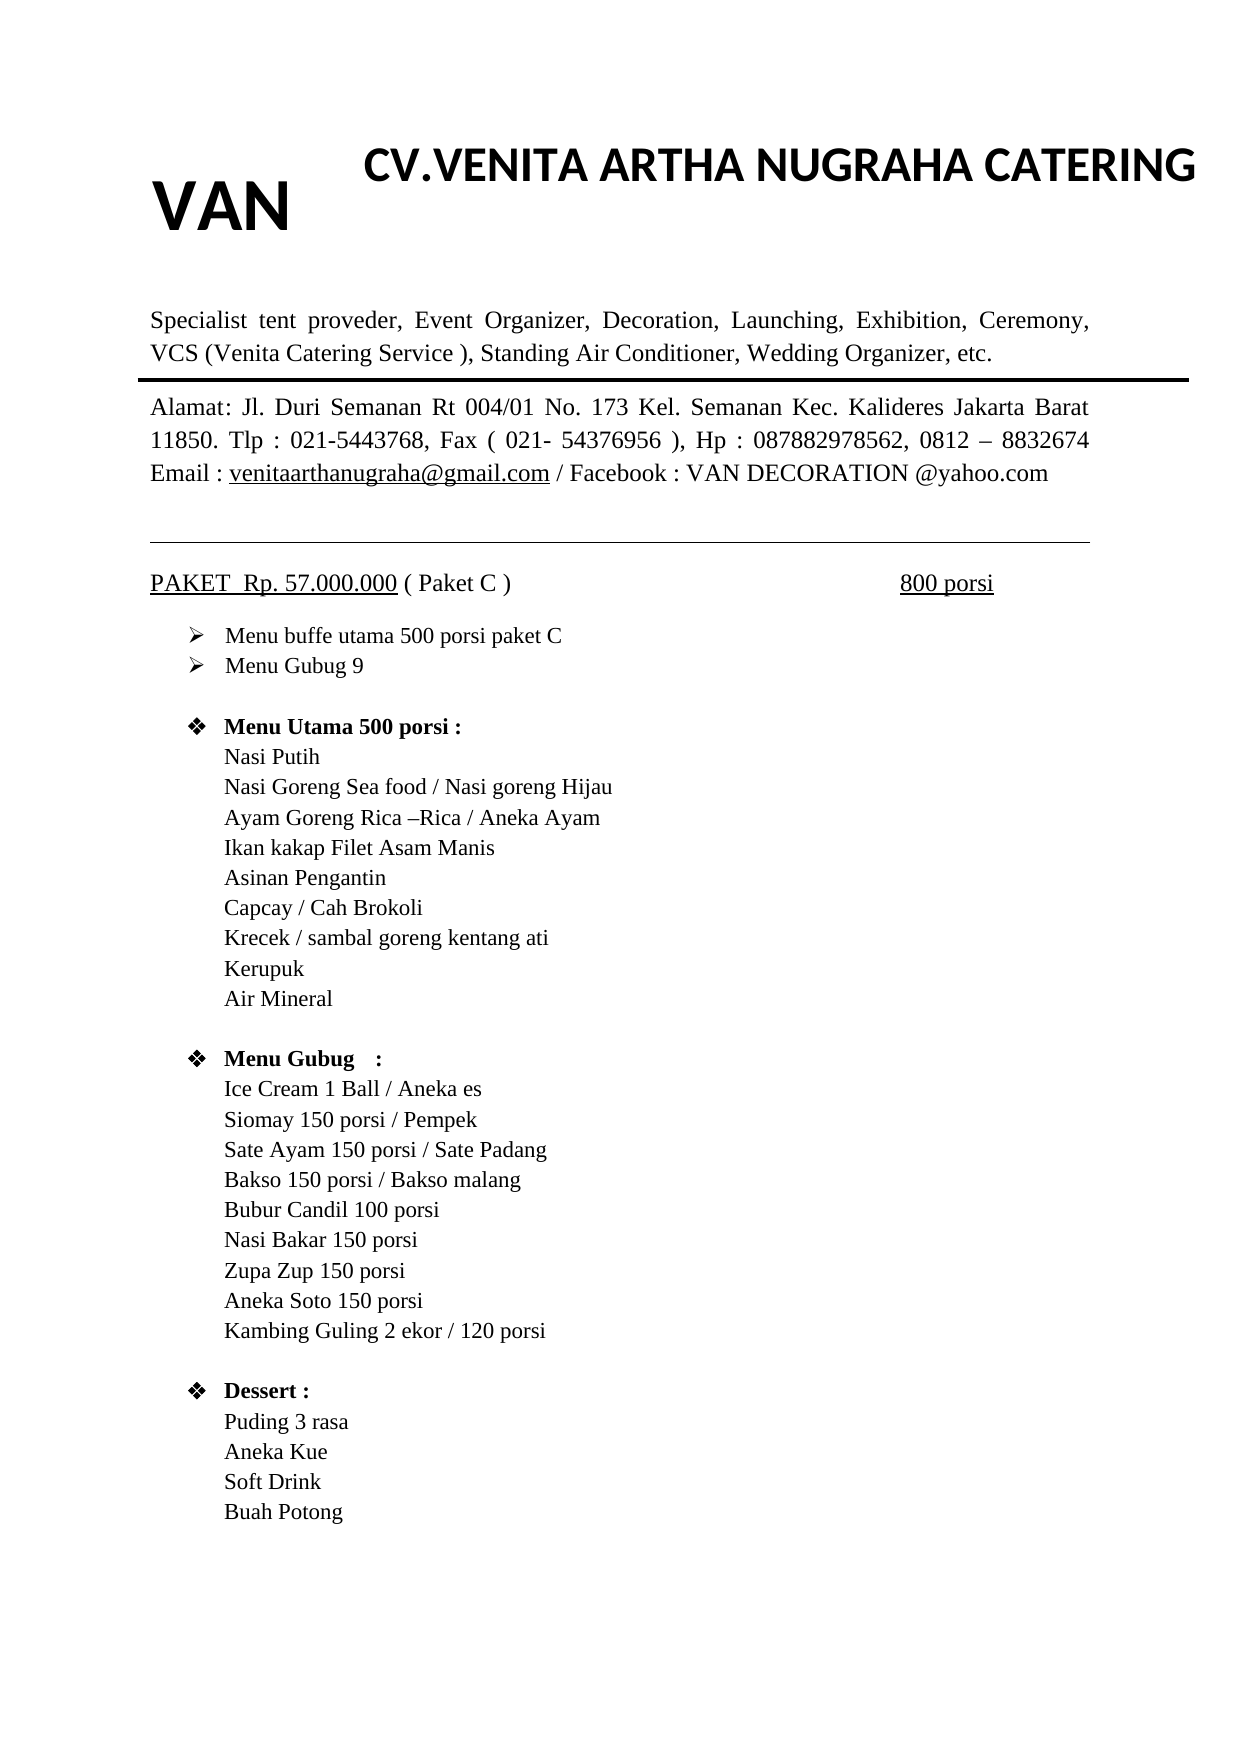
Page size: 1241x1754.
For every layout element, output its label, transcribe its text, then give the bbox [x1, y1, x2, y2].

list Sate Ayam 150 porsi / Sate Padang [224, 1136, 1090, 1162]
list Soft Drink [224, 1468, 1090, 1494]
list Ayam Goreng Rica –Rica / Aneka Ayam [224, 804, 1090, 830]
list Krecek / sambal goreng kentang ati [224, 924, 1090, 951]
list Aneka Kue [224, 1438, 1090, 1464]
list Puding 3 rasa [224, 1408, 1090, 1434]
list Ice Cream 1 Ball / Aneka es [224, 1076, 1090, 1102]
list Ikan kakap Filet Asam Manis [224, 834, 1090, 860]
list Dessert : [186, 1378, 1090, 1404]
list Kambing Guling 2 ekor / 120 porsi [224, 1317, 1090, 1343]
list Siomay 150 porsi / Pempek [224, 1106, 1090, 1132]
list Bubur Candil 100 porsi [224, 1196, 1090, 1223]
list Capcay / Cah Brokoli [224, 894, 1090, 921]
list Asinan Pengantin [224, 864, 1090, 890]
text Specialist tent proveder, Event Organizer, Decoration, Launching, Exhibition, Ceremony, VCS (Venita Catering Service ), Standing Air Conditioner, Wedding Organizer, etc. [150, 305, 1090, 367]
list Menu Gubug : [186, 1045, 1090, 1072]
list Bakso 150 porsi / Bakso malang [224, 1166, 1090, 1192]
text Alamat : Jl. Duri Semanan Rt 004/01 No. 173 Kel. Semanan Kec. Kalideres Jakarta Barat 11850. Tlp : 021-5443768, Fax ( 021- 54376956 ), Hp : 087882978562, 0812 – 8832674 Email : venitaarthanugraha@gmail.com / Facebook : VAN DECORATION @yahoo.com [150, 392, 1090, 486]
list Buah Potong [224, 1498, 1090, 1525]
list Menu Utama 500 porsi : [186, 713, 1090, 739]
list Nasi Putih [224, 743, 1090, 769]
text PAKET Rp. 57.000.000 ( Paket C ) 800 porsi [150, 568, 1090, 597]
list Menu buffe utama 500 porsi paket C [187, 622, 1090, 649]
list Nasi Bakar 150 porsi [224, 1227, 1090, 1253]
list Zupa Zup 150 porsi [224, 1257, 1090, 1283]
list Menu Gubug 9 [187, 653, 1090, 679]
list Aneka Soto 150 porsi [224, 1287, 1090, 1313]
list Air Mineral [224, 985, 1090, 1011]
list Kerupuk [224, 955, 1090, 981]
list Nasi Goreng Sea food / Nasi goreng Hijau [224, 773, 1090, 800]
